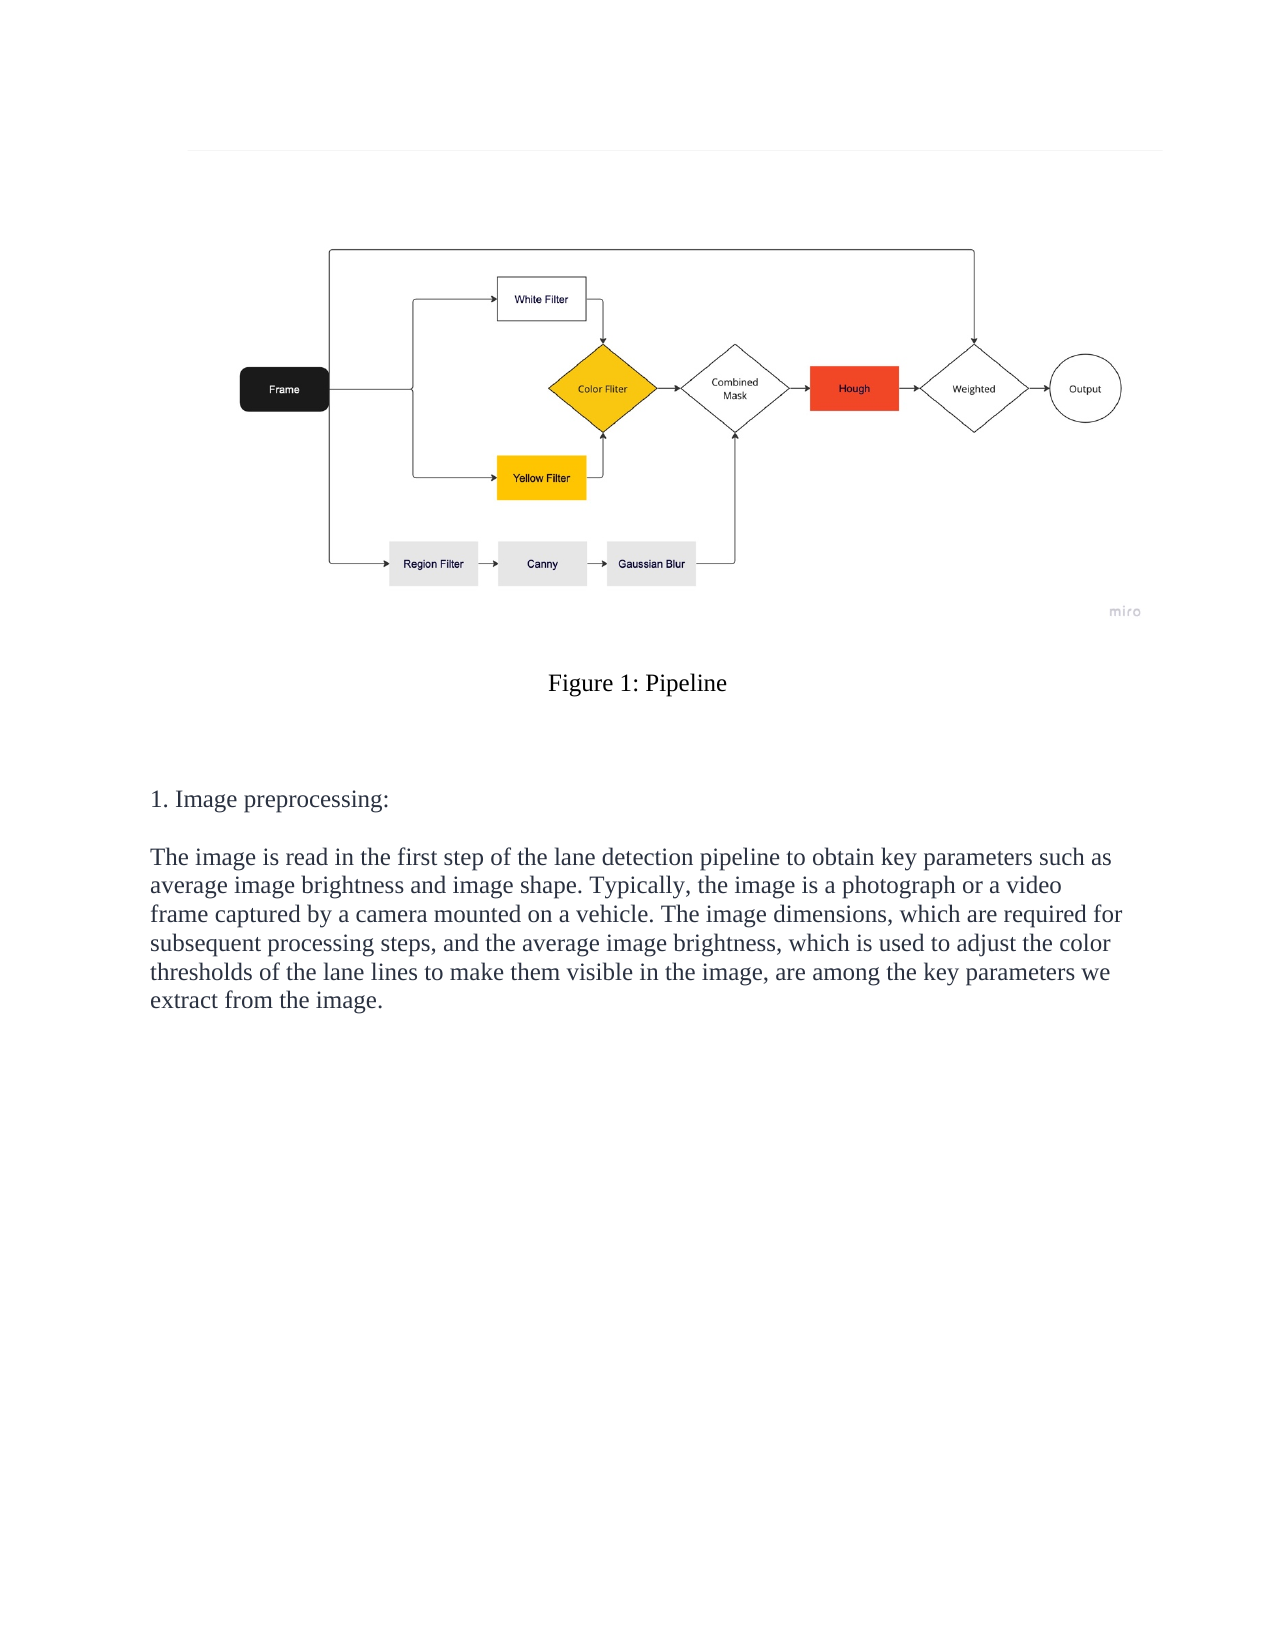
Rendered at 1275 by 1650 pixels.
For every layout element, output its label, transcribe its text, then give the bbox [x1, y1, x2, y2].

picture [187, 150, 1163, 639]
text Figure 1: Pipeline [150, 668, 1125, 697]
text 1. Image preprocessing: [150, 784, 1125, 813]
text The image is read in the first step of the lane detection pipeline to obtain key parameters such as average image brightness and image shape. Typically, the image is a photograph or a video frame captured by a camera mounted on a vehicle. The image dimensions, which are required for subsequent processing steps, and the average image brightness, which is used to adjust the color thresholds of the lane lines to make them visible in the image, are among the key parameters we extract from the image. [150, 842, 1125, 1014]
